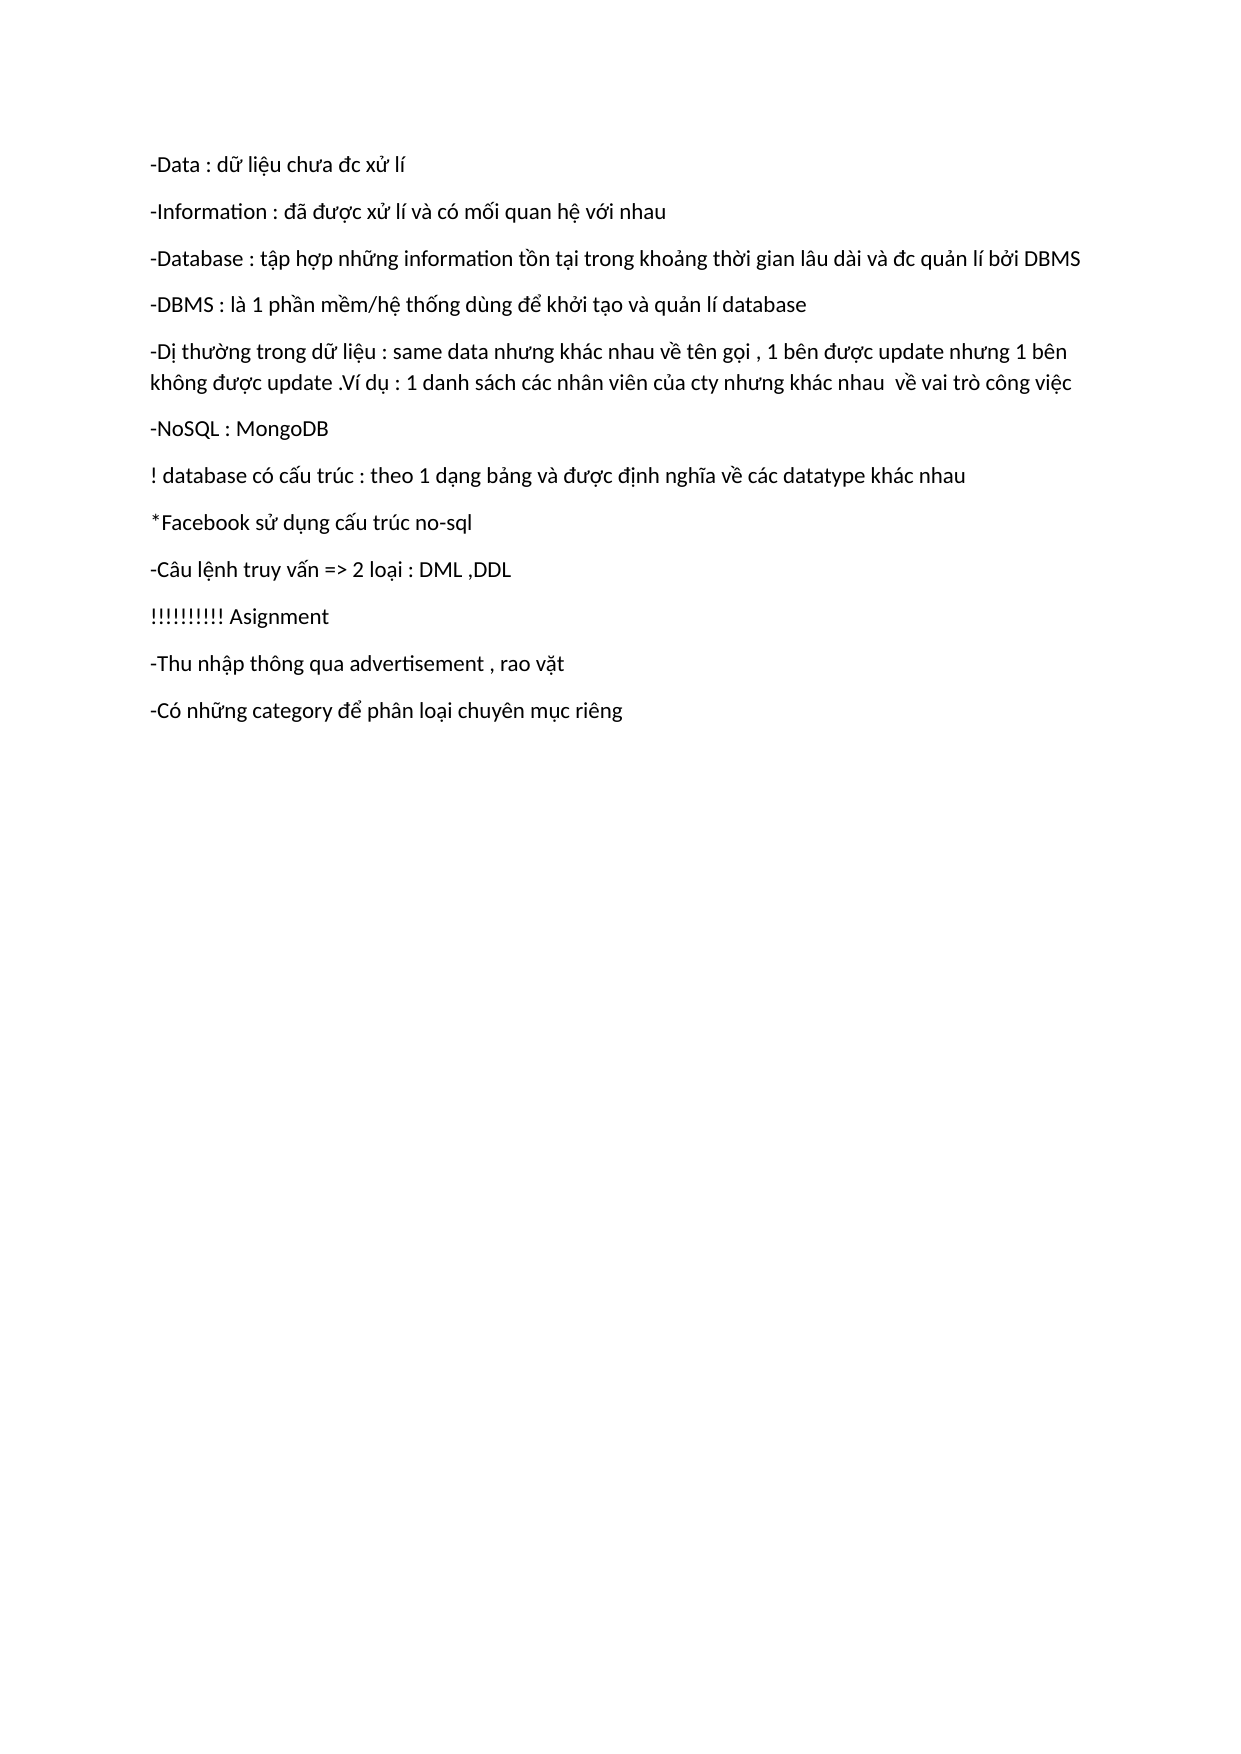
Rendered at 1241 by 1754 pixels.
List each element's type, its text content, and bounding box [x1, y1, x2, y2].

text *Facebook sử dụng cấu trúc no-sql [150, 508, 1090, 536]
text !!!!!!!!!! Asignment [150, 602, 1090, 630]
text ! database có cấu trúc : theo 1 dạng bảng và được định nghĩa về các datatype khác nhau [150, 461, 1090, 489]
text -NoSQL : MongoDB [150, 414, 1090, 443]
text -Data : dữ liệu chưa đc xử lí [150, 150, 1090, 178]
text -Thu nhập thông qua advertisement , rao vặt [150, 649, 1090, 677]
text -Database : tập hợp những information tồn tại trong khoảng thời gian lâu dài và đc quản lí bởi DBMS [150, 244, 1090, 272]
text -DBMS : là 1 phần mềm/hệ thống dùng để khởi tạo và quản lí database [150, 291, 1090, 319]
text -Câu lệnh truy vấn => 2 loại : DML ,DDL [150, 555, 1090, 583]
text -Có những category để phân loại chuyên mục riêng [150, 696, 1090, 724]
text -Information : đã được xử lí và có mối quan hệ với nhau [150, 197, 1090, 225]
text -Dị thường trong dữ liệu : same data nhưng khác nhau về tên gọi , 1 bên được update nhưng 1 bên không được update .Ví dụ : 1 danh sách các nhân viên của cty nhưng khác nhau về vai trò công việc [150, 337, 1090, 396]
